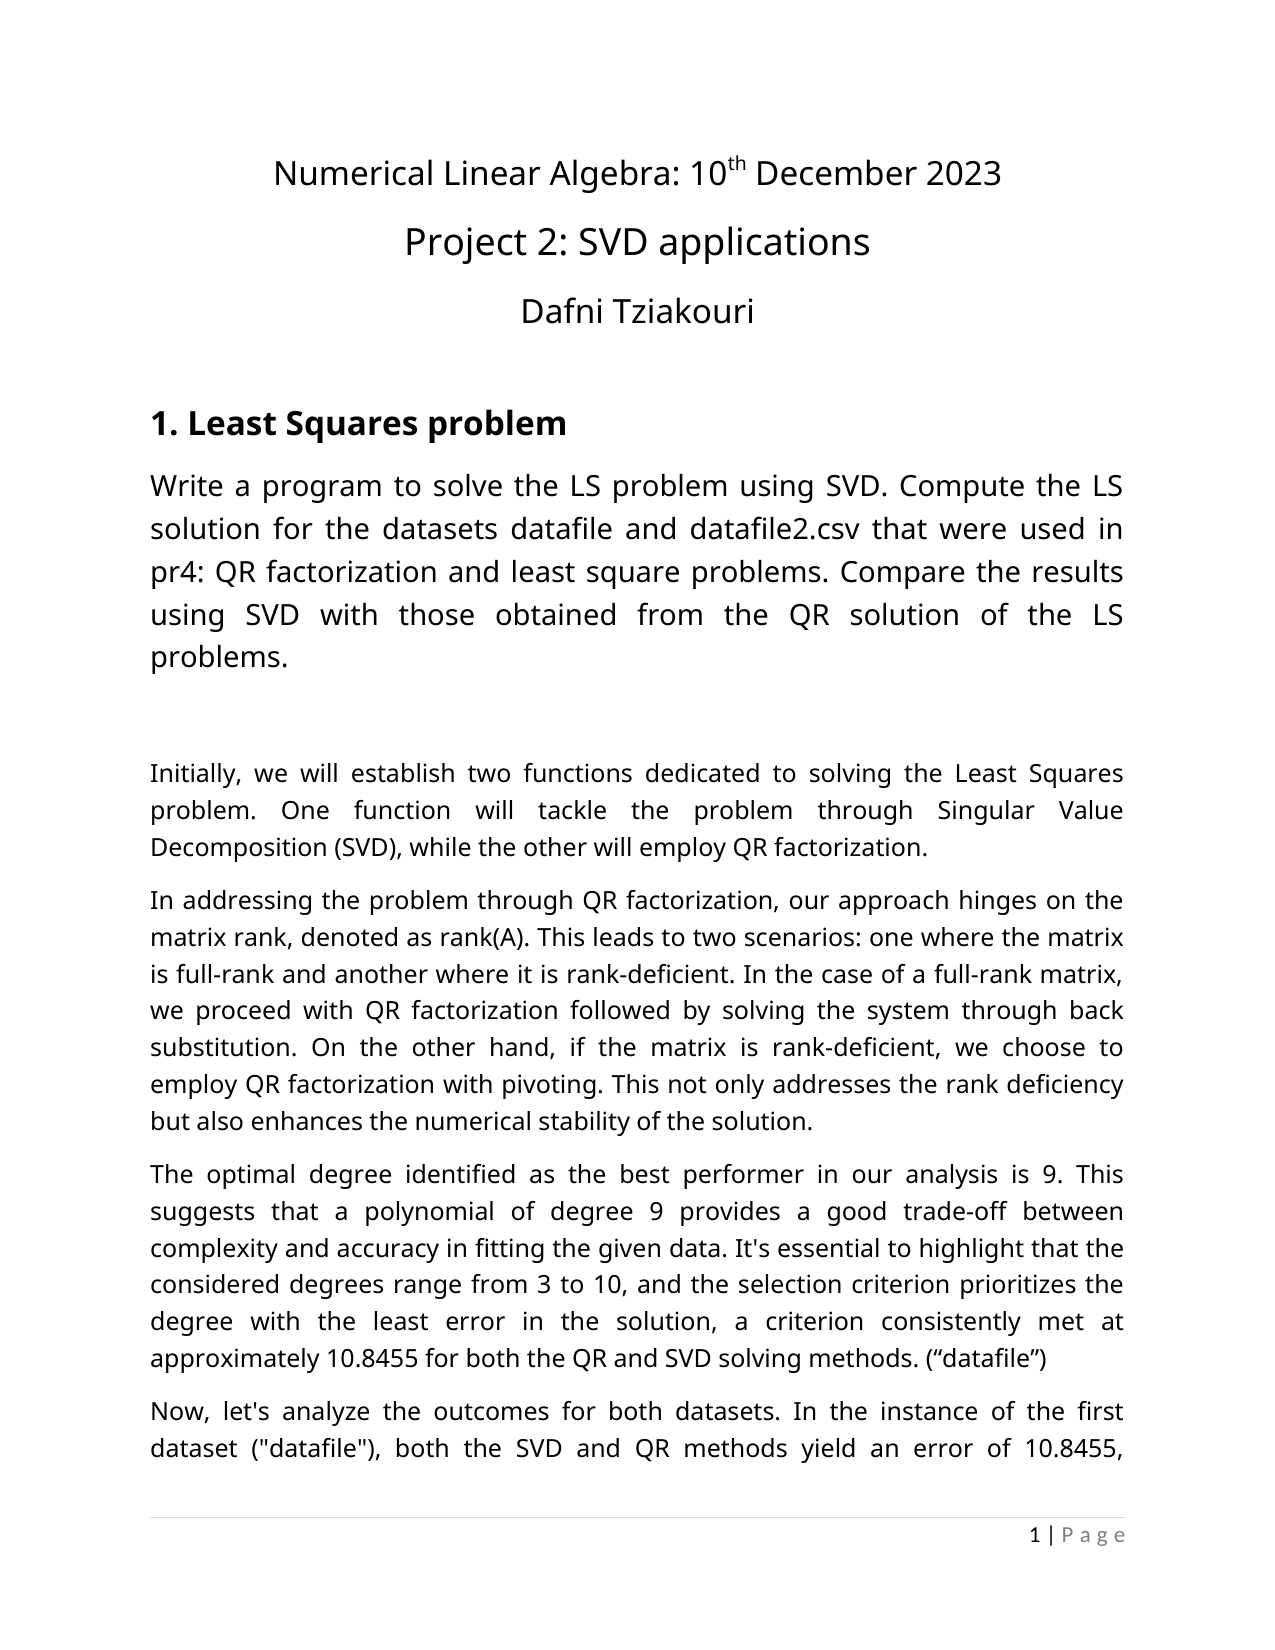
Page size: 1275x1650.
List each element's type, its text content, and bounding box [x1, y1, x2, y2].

text 1. Least Squares problem [150, 400, 1125, 445]
text Project 2: SVD applications [150, 216, 1125, 267]
text The optimal degree identified as the best performer in our analysis is 9. This suggests that a polynomial of degree 9 provides a good trade-off between complexity and accuracy in fitting the given data. It's essential to highlight that the considered degrees range from 3 to 10, and the selection criterion prioritizes the degree with the least error in the solution, a criterion consistently met at approximately 10.8455 for both the QR and SVD solving methods. (“datafile”) [150, 1157, 1125, 1375]
text Write a program to solve the LS problem using SVD. Compute the LS solution for the datasets datafile and datafile2.csv that were used in pr4: QR factorization and least square problems. Compare the results using SVD with those obtained from the QR solution of the LS problems. [150, 466, 1125, 676]
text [150, 1394, 1125, 1465]
text Numerical Linear Algebra: 10th December 2023 [150, 150, 1125, 195]
text In addressing the problem through QR factorization, our approach hinges on the matrix rank, denoted as rank(A). This leads to two scenarios: one where the matrix is full-rank and another where it is rank-deficient. In the case of a full-rank matrix, we proceed with QR factorization followed by solving the system through back substitution. On the other hand, if the matrix is rank-deficient, we choose to employ QR factorization with pivoting. This not only addresses the rank deficiency but also enhances the numerical stability of the solution. [150, 883, 1125, 1137]
text Dafni Tziakouri [150, 287, 1125, 333]
text Initially, we will establish two functions dedicated to solving the Least Squares problem. One function will tackle the problem through Singular Value Decomposition (SVD), while the other will employ QR factorization. [150, 756, 1125, 863]
